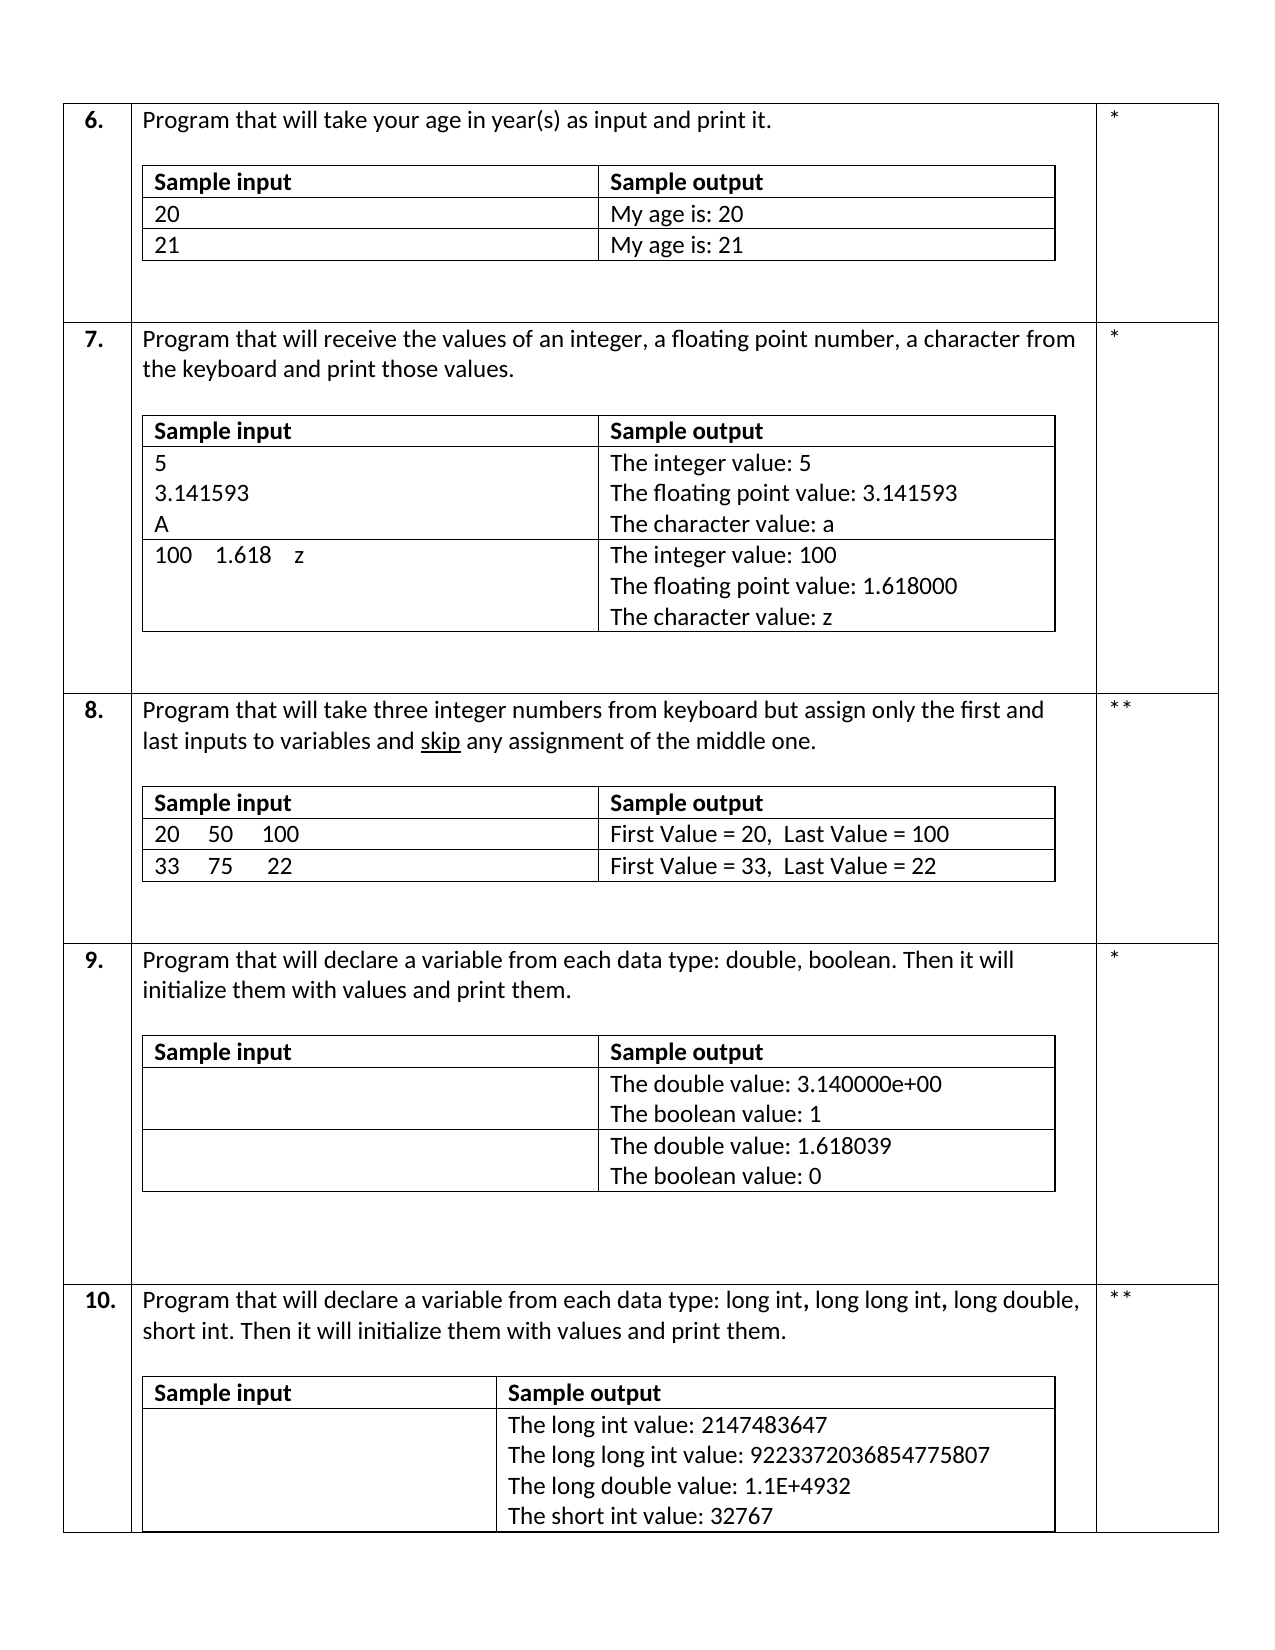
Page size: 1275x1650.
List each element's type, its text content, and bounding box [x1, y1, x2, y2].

table_cell [64, 694, 131, 943]
table_cell Program that will take three integer numbers from keyboard but assign only the first and last inputs to variables and skip any assignment of the middle one. [132, 694, 1096, 943]
table_cell Program that will declare a variable from each data type: double, boolean. Then it will initialize them with values and print them. [132, 944, 1096, 1284]
table_cell Program that will take your age in year(s) as input and print it. [132, 104, 1096, 322]
table_cell [64, 1285, 131, 1532]
table_cell * [1097, 104, 1218, 322]
table_cell ** [1097, 694, 1218, 943]
table_cell [64, 944, 131, 1284]
table_cell ** [1097, 1285, 1218, 1532]
table_cell [64, 104, 131, 322]
table_cell [64, 323, 131, 693]
table_cell * [1097, 323, 1218, 693]
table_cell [132, 1285, 1096, 1532]
table_cell * [1097, 944, 1218, 1284]
table_cell Program that will receive the values of an integer, a floating point number, a character from the keyboard and print those values. [132, 323, 1096, 693]
